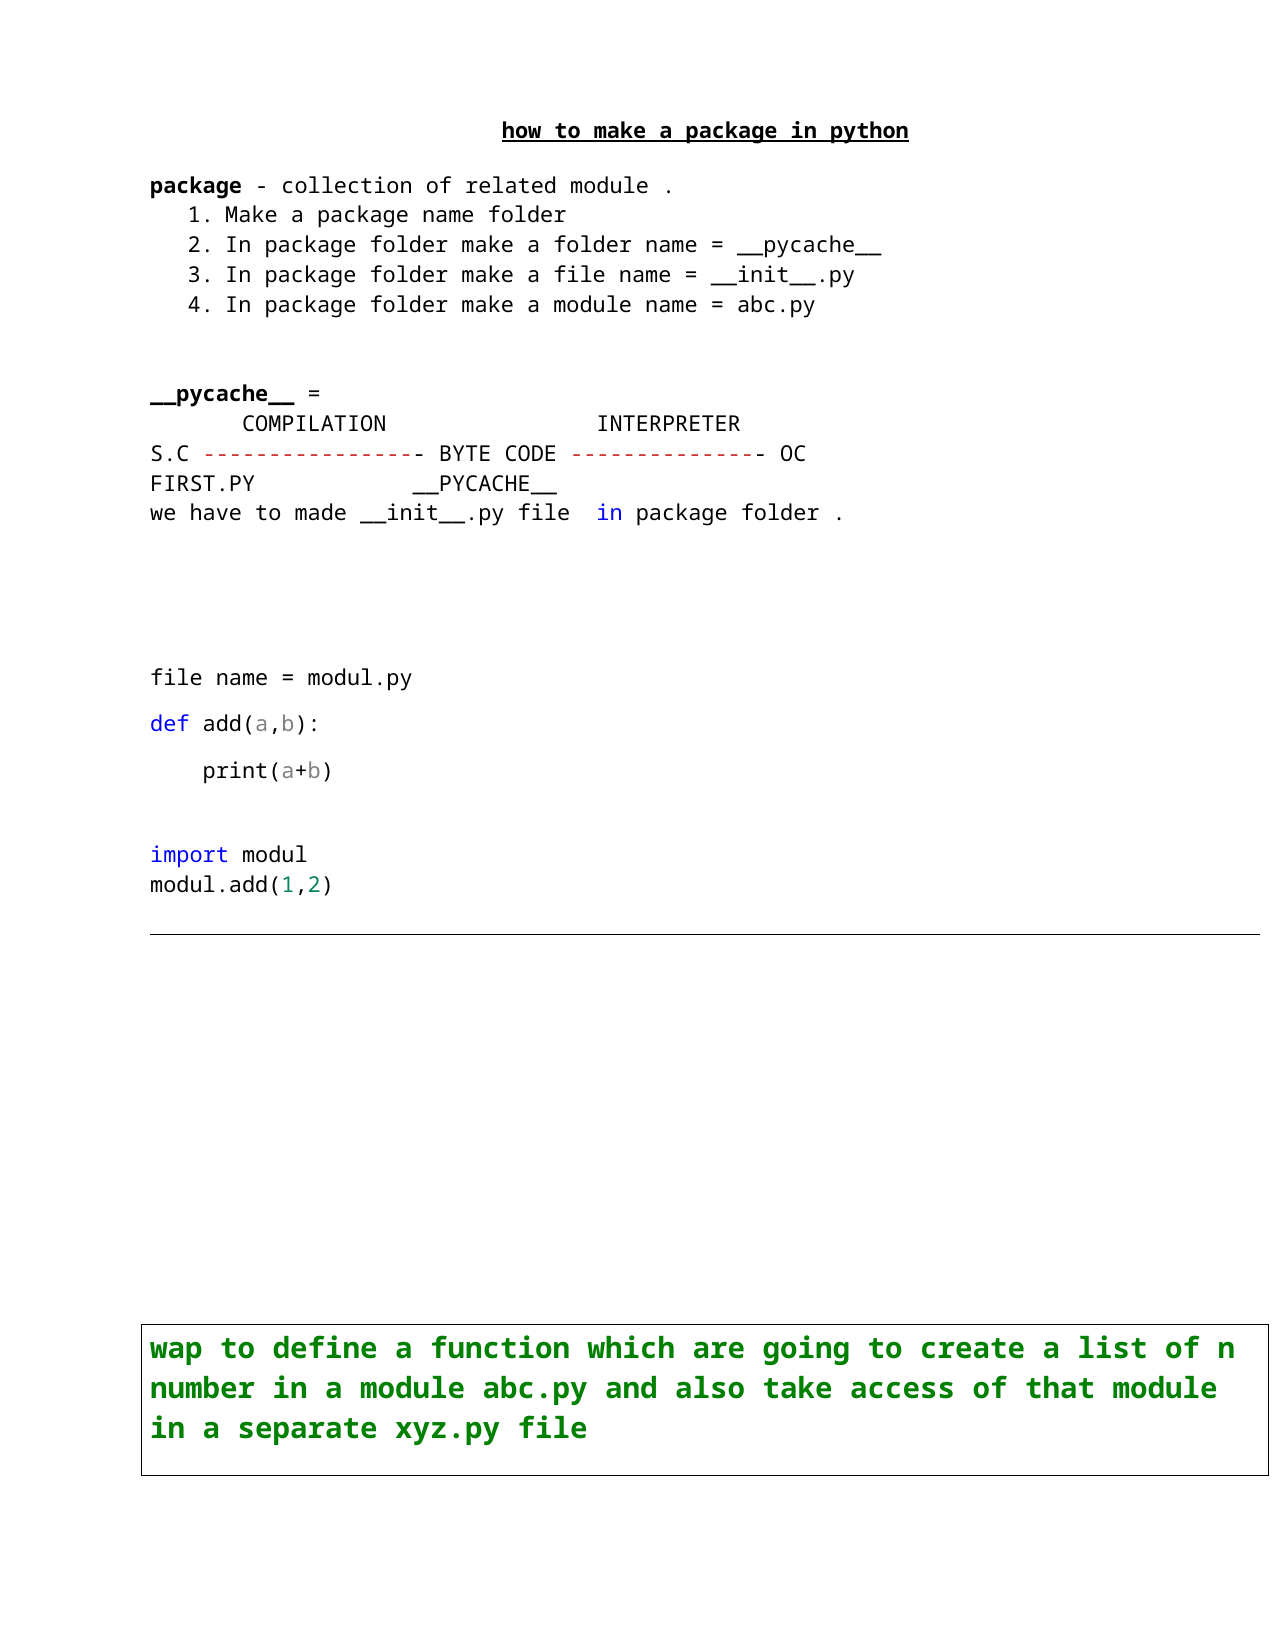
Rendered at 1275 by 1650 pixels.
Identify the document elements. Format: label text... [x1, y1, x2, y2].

text file name = modul.py [150, 662, 1260, 691]
text package - collection of related module . [150, 169, 1260, 199]
text FIRST.PY __PYCACHE__ [150, 467, 1260, 497]
text def add(a,b): [150, 708, 1260, 738]
list In package folder make a module name = abc.py [187, 289, 1260, 318]
text how to make a package in python [150, 115, 1260, 144]
text COMPILATION INTERPRETER [150, 408, 1260, 438]
list Make a package name folder [187, 199, 1260, 229]
text wap to define a function which are going to create a list of n number in a module abc.py and also take access of that module in a separate xyz.py file [142, 1325, 1268, 1447]
text modul.add(1,2) [150, 869, 1260, 899]
list In package folder make a file name = __init__.py [187, 259, 1260, 289]
text we have to made __init__.py file in package folder . [150, 497, 1260, 527]
text print(a+b) [150, 754, 1260, 784]
list In package folder make a folder name = __pycache__ [187, 229, 1260, 259]
text __pycache__ = [150, 378, 1260, 408]
text S.C ----------------- BYTE CODE --------------- OC [150, 438, 1260, 467]
text import modul [150, 839, 1260, 869]
